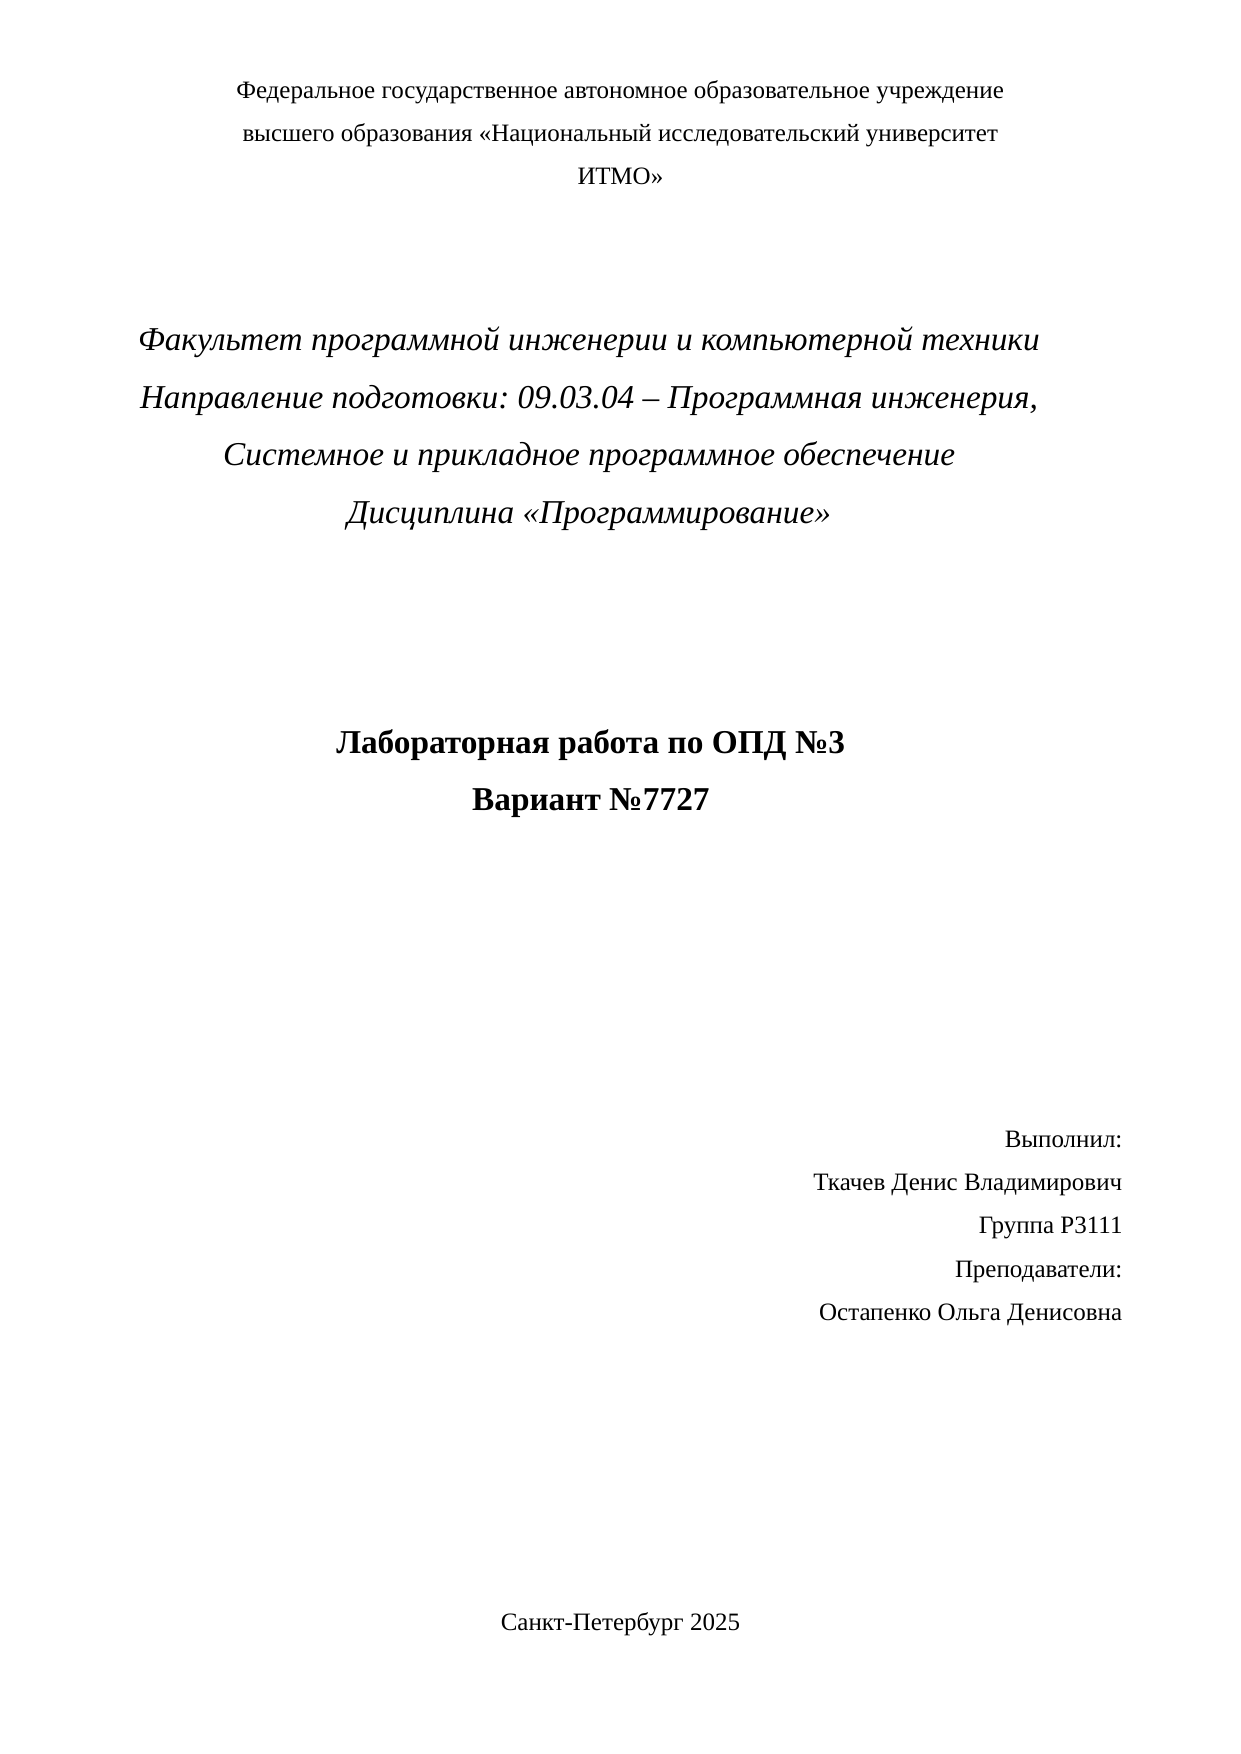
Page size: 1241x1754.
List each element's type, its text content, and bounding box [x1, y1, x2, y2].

text Группа P3111 [59, 1211, 1122, 1239]
text Направление подготовки: 09.03.04 – Программная инженерия, [59, 377, 1122, 415]
text Ткачев Денис Владимирович [59, 1167, 1122, 1196]
text Преподаватели: [59, 1254, 1122, 1282]
text Системное и прикладное программное обеспечение [59, 434, 1122, 473]
text Дисциплина «Программирование» [59, 492, 1122, 530]
text Факультет программной инженерии и компьютерной техники [59, 319, 1122, 358]
text Лабораторная работа по ОПД №3 [59, 722, 1122, 760]
text Остапенко Ольга Денисовна [59, 1297, 1122, 1326]
text Выполнил: [59, 1124, 1122, 1153]
text Вариант №7727 [59, 779, 1122, 818]
